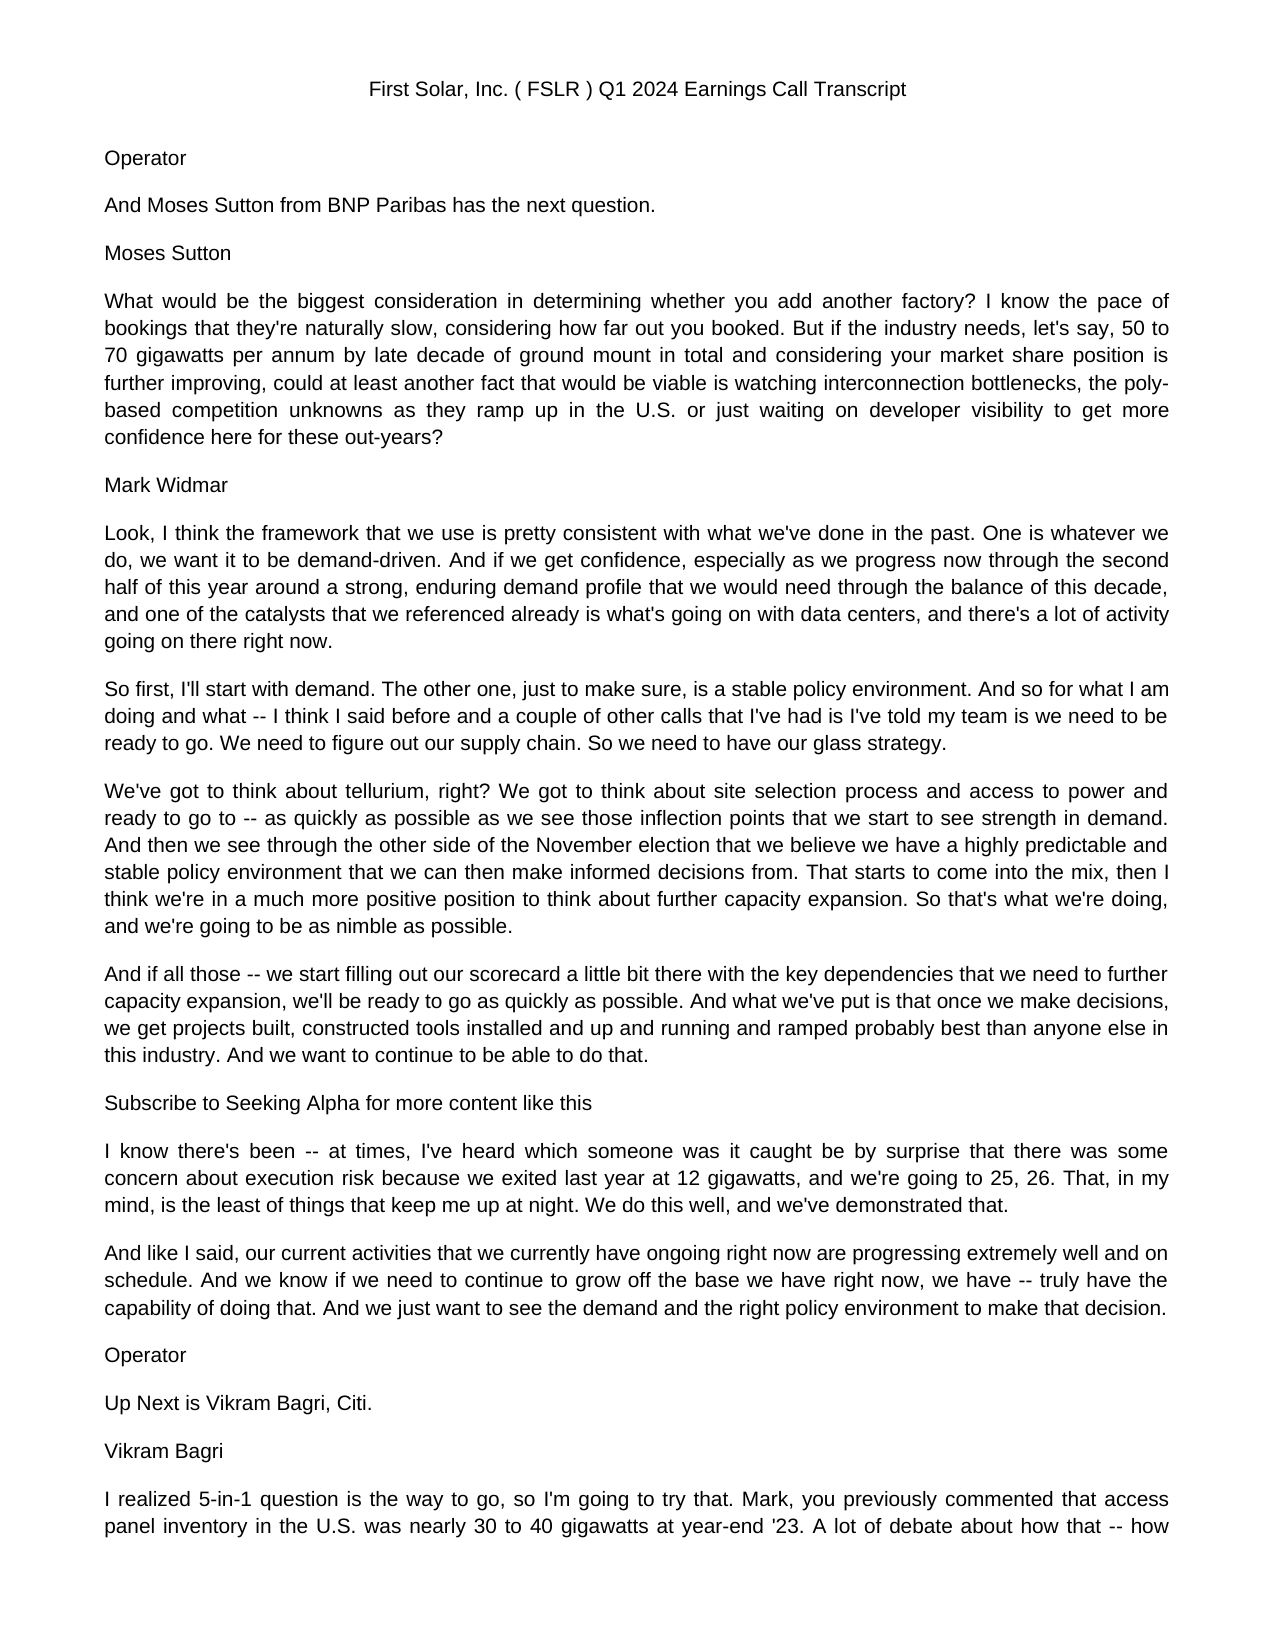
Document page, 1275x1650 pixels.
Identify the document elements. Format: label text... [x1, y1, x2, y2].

text So first, I'll start with demand. The other one, just to make sure, is a stable policy environment. And so for what I am doing and what -- I think I said before and a couple of other calls that I've had is I've told my team is we need to be ready to go. We need to figure out our supply chain. So we need to have our glass strategy. [104, 673, 1171, 755]
text Moses Sutton [104, 238, 1171, 265]
text We've got to think about tellurium, right? We got to think about site selection process and access to power and ready to go to -- as quickly as possible as we see those inflection points that we start to see strength in demand. And then we see through the other side of the November election that we believe we have a highly predictable and stable policy environment that we can then make informed decisions from. That starts to come into the mix, then I think we're in a much more positive position to think about further capacity expansion. So that's what we're doing, and we're going to be as nimble as possible. [104, 776, 1171, 938]
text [104, 1484, 1171, 1538]
text And if all those -- we start filling out our scorecard a little bit there with the key dependencies that we need to further capacity expansion, we'll be ready to go as quickly as possible. And what we've put is that once we make decisions, we get projects built, constructed tools installed and up and running and ramped probably best than anyone else in this industry. And we want to continue to be able to do that. [104, 959, 1171, 1067]
text Operator [104, 1340, 1171, 1367]
text Subscribe to Seeking Alpha for more content like this [104, 1088, 1171, 1115]
text Vikram Bagri [104, 1436, 1171, 1463]
text What would be the biggest consideration in determining whether you add another factory? I know the pace of bookings that they're naturally slow, considering how far out you booked. But if the industry needs, let's say, 50 to 70 gigawatts per annum by late decade of ground mount in total and considering your market share position is further improving, could at least another fact that would be viable is watching interconnection bottlenecks, the poly-based competition unknowns as they ramp up in the U.S. or just waiting on developer visibility to get more confidence here for these out-years? [104, 286, 1171, 448]
text Operator [104, 142, 1171, 169]
text And Moses Sutton from BNP Paribas has the next question. [104, 190, 1171, 217]
text I know there's been -- at times, I've heard which someone was it caught be by surprise that there was some concern about execution risk because we exited last year at 12 gigawatts, and we're going to 25, 26. That, in my mind, is the least of things that keep me up at night. We do this well, and we've demonstrated that. [104, 1136, 1171, 1217]
text Look, I think the framework that we use is pretty consistent with what we've done in the past. One is whatever we do, we want it to be demand-driven. And if we get confidence, especially as we progress now through the second half of this year around a strong, enduring demand profile that we would need through the balance of this decade, and one of the catalysts that we referenced already is what's going on with data centers, and there's a lot of activity going on there right now. [104, 517, 1171, 653]
text Mark Widmar [104, 469, 1171, 496]
text And like I said, our current activities that we currently have ongoing right now are progressing extremely well and on schedule. And we know if we need to continue to grow off the base we have right now, we have -- truly have the capability of doing that. And we just want to see the demand and the right policy environment to make that decision. [104, 1238, 1171, 1319]
text Up Next is Vikram Bagri, Citi. [104, 1388, 1171, 1415]
